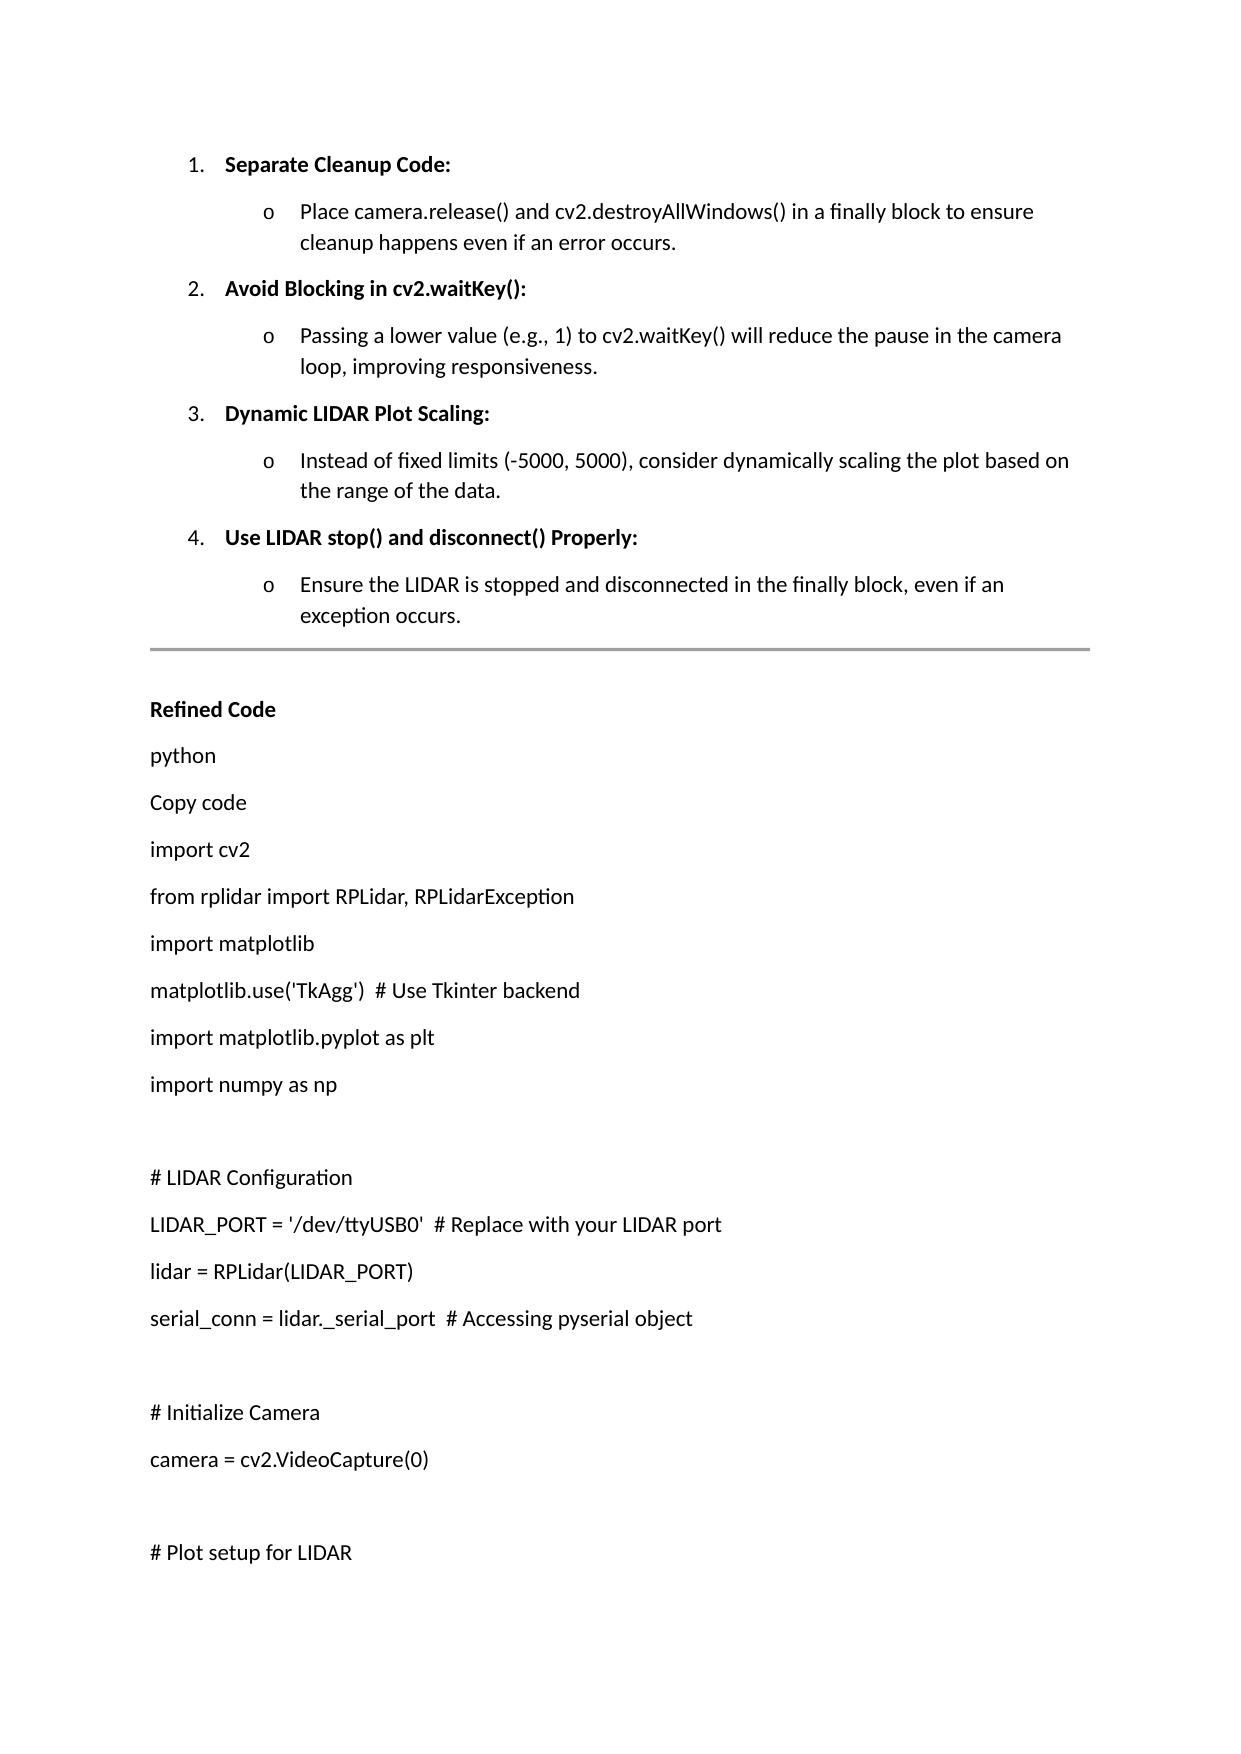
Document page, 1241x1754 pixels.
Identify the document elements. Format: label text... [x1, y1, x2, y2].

text import cv2 [150, 835, 1090, 863]
list Passing a lower value (e.g., 1) to cv2.waitKey() will reduce the pause in the camera loop, improving responsiveness. [262, 321, 1090, 380]
text camera = cv2.VideoCapture(0) [150, 1445, 1090, 1473]
text serial_conn = lidar._serial_port # Accessing pyserial object [150, 1304, 1090, 1332]
text # Initialize Camera [150, 1398, 1090, 1426]
text # Plot setup for LIDAR [150, 1538, 1090, 1567]
list Place camera.release() and cv2.destroyAllWindows() in a finally block to ensure cleanup happens even if an error occurs. [262, 197, 1090, 256]
text import matplotlib [150, 929, 1090, 957]
text import numpy as np [150, 1070, 1090, 1098]
list Avoid Blocking in cv2.waitKey(): [187, 274, 1090, 302]
list Dynamic LIDAR Plot Scaling: [187, 399, 1090, 427]
text import matplotlib.pyplot as plt [150, 1023, 1090, 1051]
text from rplidar import RPLidar, RPLidarException [150, 882, 1090, 910]
text lidar = RPLidar(LIDAR_PORT) [150, 1257, 1090, 1285]
text Copy code [150, 788, 1090, 817]
text python [150, 742, 1090, 770]
list Instead of fixed limits (-5000, 5000), consider dynamically scaling the plot based on the range of the data. [262, 446, 1090, 504]
text # LIDAR Configuration [150, 1163, 1090, 1192]
text matplotlib.use('TkAgg') # Use Tkinter backend [150, 976, 1090, 1004]
text Refined Code [150, 695, 1090, 723]
text LIDAR_PORT = '/dev/ttyUSB0' # Replace with your LIDAR port [150, 1210, 1090, 1238]
list Use LIDAR stop() and disconnect() Properly: [187, 523, 1090, 551]
list Ensure the LIDAR is stopped and disconnected in the finally block, even if an exception occurs. [262, 570, 1090, 629]
list Separate Cleanup Code: [187, 150, 1090, 178]
